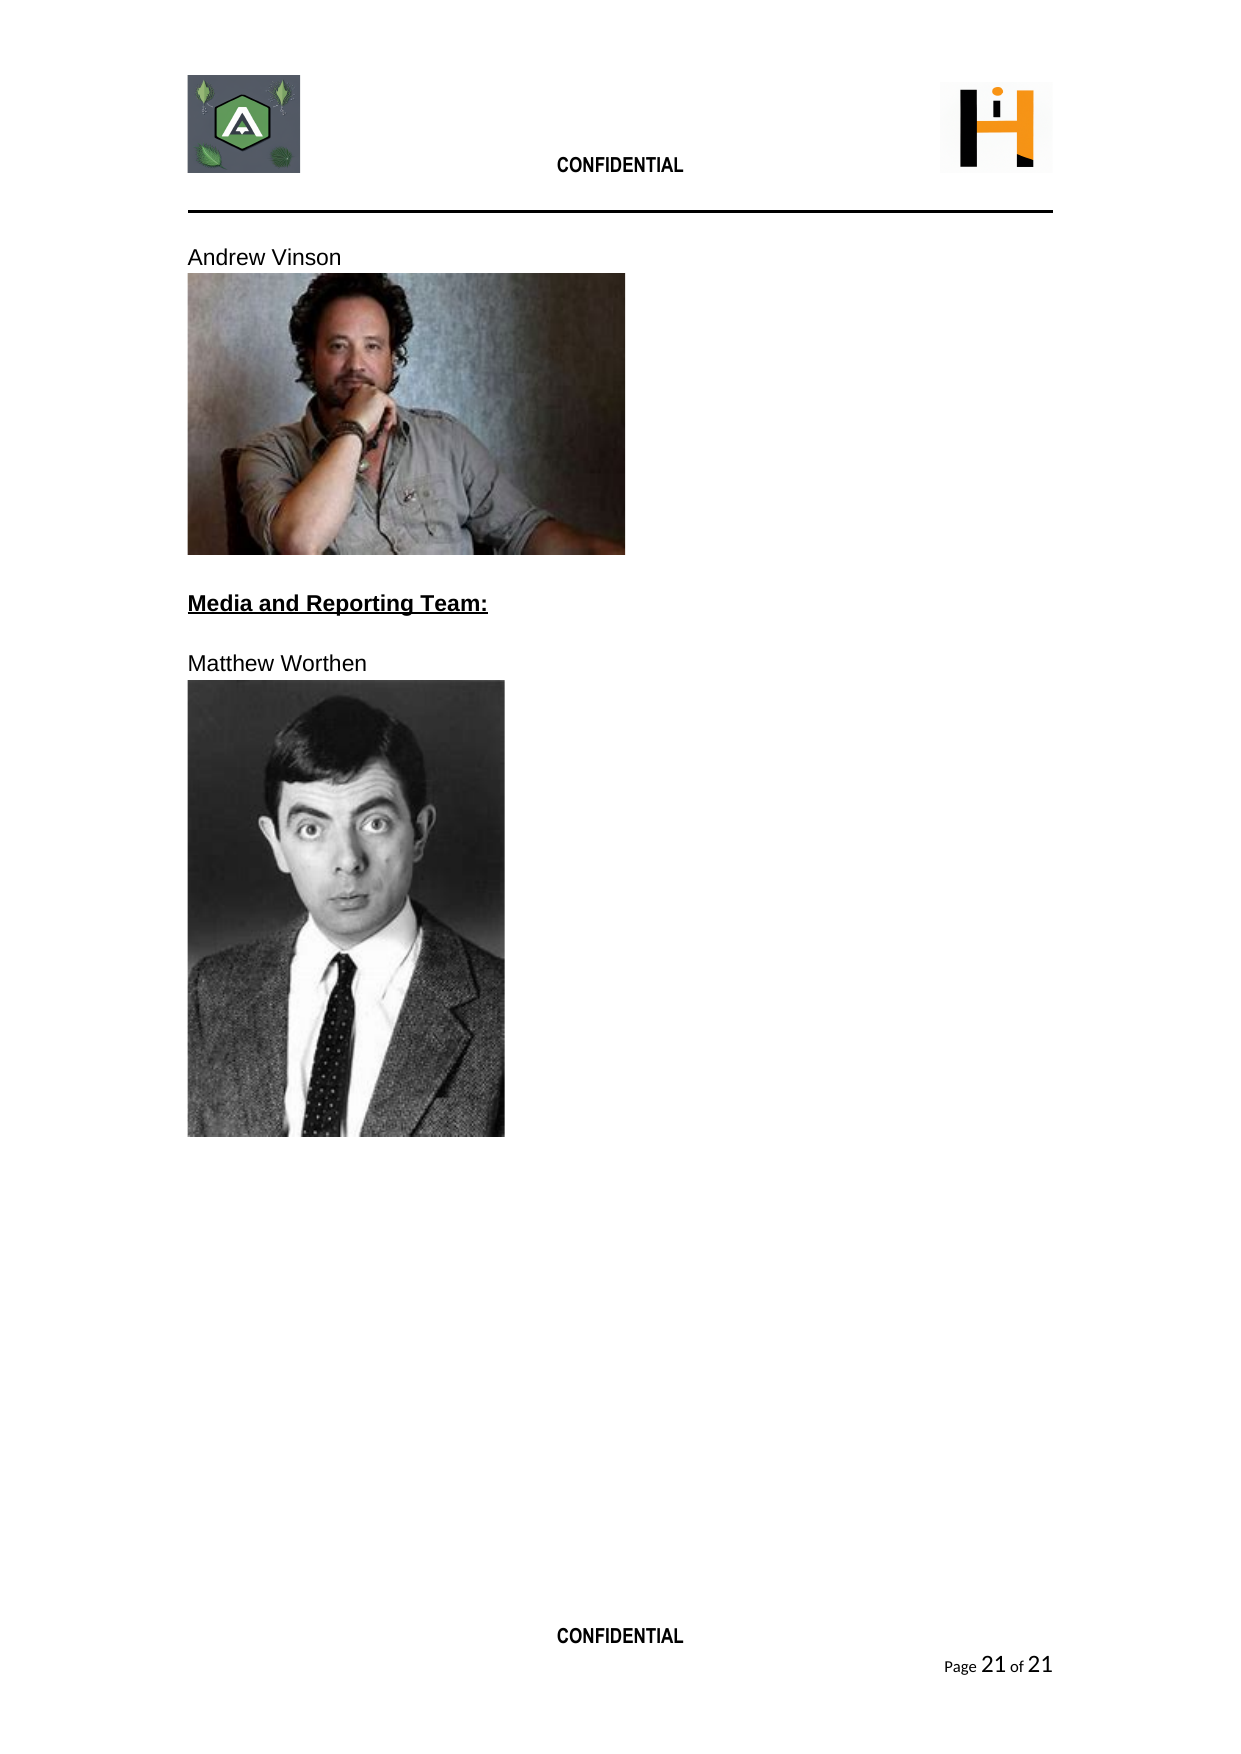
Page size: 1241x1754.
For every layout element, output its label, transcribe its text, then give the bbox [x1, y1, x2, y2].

picture [187, 75, 300, 173]
picture [187, 680, 505, 1137]
text Matthew Worthen [187, 650, 1053, 676]
picture [940, 82, 1053, 173]
text Andrew Vinson [187, 243, 1053, 270]
text Media and Reporting Team: [187, 589, 1053, 616]
picture [187, 273, 625, 555]
